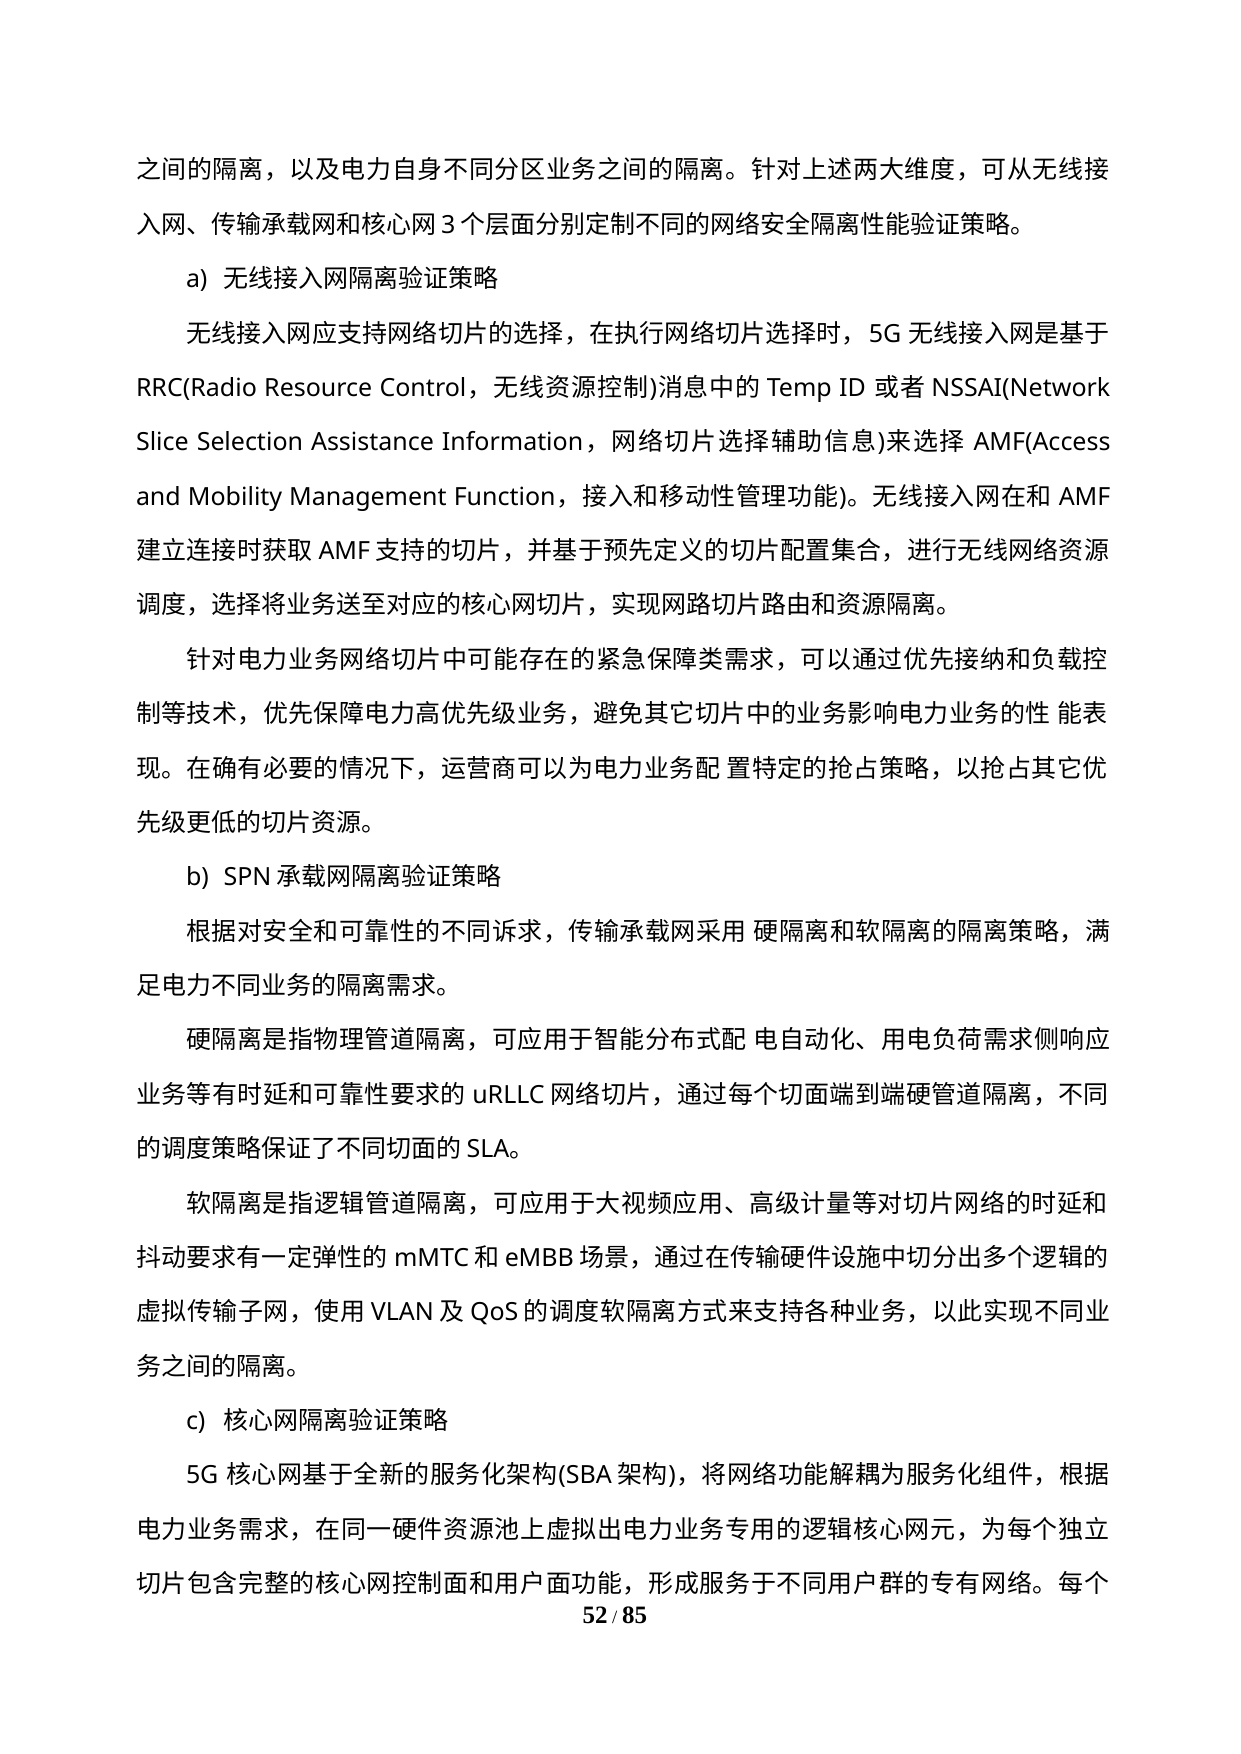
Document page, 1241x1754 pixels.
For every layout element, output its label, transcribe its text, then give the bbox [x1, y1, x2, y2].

list SPN承载网隔离验证策略 [136, 857, 1110, 893]
list 无线接入网隔离验证策略 [136, 259, 1110, 295]
text 针对电力业务网络切片中可能存在的紧急保障类需求，可以通过优先接纳和负载控制等技术，优先保障电力高优先级业务，避免其它切片中的业务影响电力业务的性 能表现。在确有必要的情况下，运营商可以为电力业务配 置特定的抢占策略，以抢占其它优先级更低的切片资源。 [136, 639, 1110, 839]
list 核心网隔离验证策略 [136, 1401, 1110, 1437]
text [136, 1455, 1110, 1600]
text 软隔离是指逻辑管道隔离，可应用于大视频应用、高级计量等对切片网络的时延和抖动要求有一定弹性的mMTC和eMBB场景，通过在传输硬件设施中切分出多个逻辑的虚拟传输子网，使用VLAN及QoS的调度软隔离方式来支持各种业务，以此实现不同业务之间的隔离。 [136, 1183, 1110, 1382]
text 硬隔离是指物理管道隔离，可应用于智能分布式配 电自动化、用电负荷需求侧响应业务等有时延和可靠性要求的uRLLC网络切片，通过每个切面端到端硬管道隔离，不同的调度策略保证了不同切面的 SLA。 [136, 1020, 1110, 1165]
text 无线接入网应支持网络切片的选择，在执行网络切片选择时，5G 无线接入网是基于 RRC(Radio Resource Control，无线资源控制)消息中的Temp ID 或者NSSAI(Network Slice Selection Assistance Information，网络切片选择辅助信息)来选择 AMF(Access and Mobility Management Function，接入和移动性管理功能)。无线接入网在和 AMF 建立连接时获取AMF支持的切片，并基于预先定义的切片配置集合，进行无线网络资源调度，选择将业务送至对应的核心网切片，实现网路切片路由和资源隔离。 [136, 313, 1110, 621]
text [136, 150, 1110, 241]
text 根据对安全和可靠性的不同诉求，传输承载网采用 硬隔离和软隔离的隔离策略，满足电力不同业务的隔离需求。 [136, 911, 1110, 1002]
